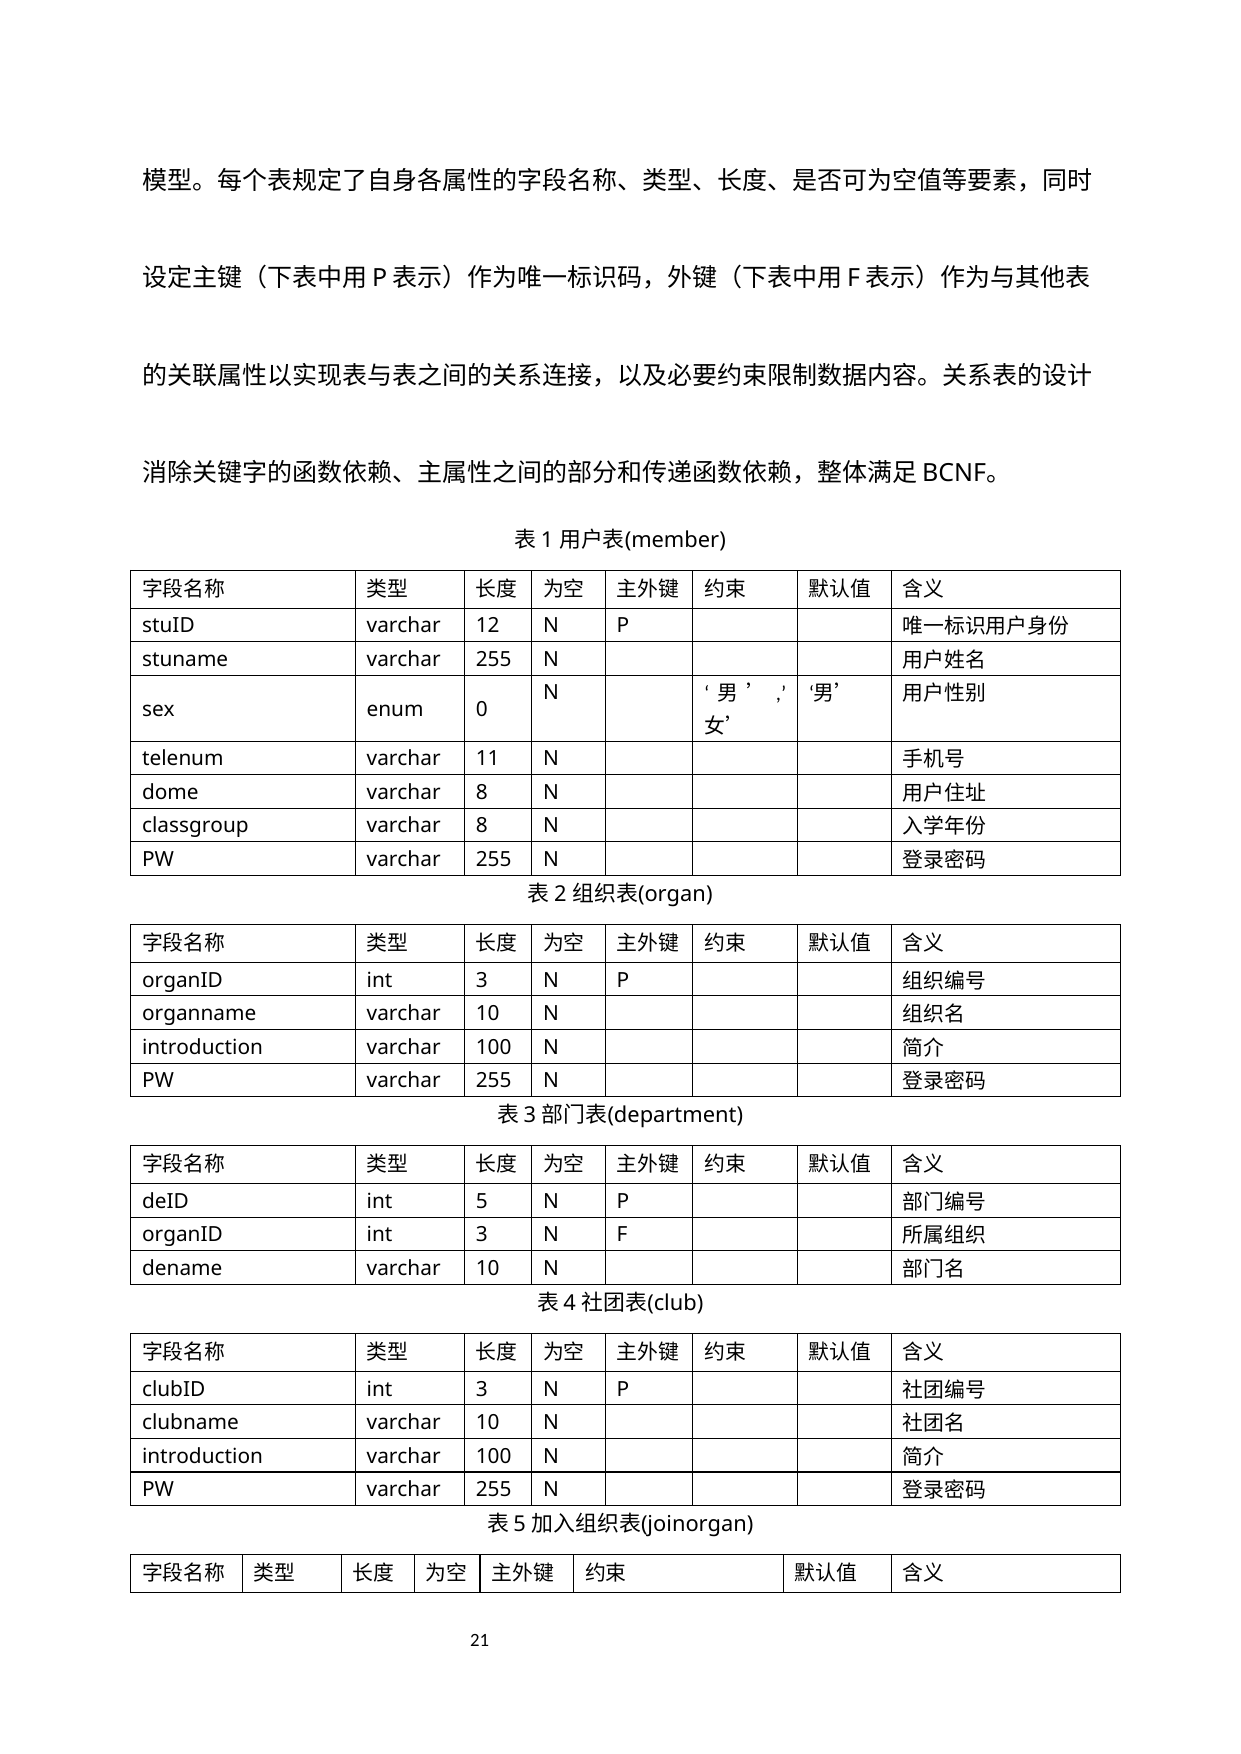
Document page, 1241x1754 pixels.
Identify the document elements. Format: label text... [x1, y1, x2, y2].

table_header 默认值 [784, 1555, 891, 1592]
table_cell N [532, 1405, 605, 1438]
table_cell [798, 609, 891, 641]
table_header 字段名称 [131, 1146, 355, 1183]
table_cell [798, 1439, 891, 1471]
table_cell [606, 775, 692, 808]
table_cell 用户姓名 [892, 642, 1120, 674]
table_cell [798, 1405, 891, 1438]
text 表2 组织表(organ) [142, 876, 1098, 908]
table_cell N [532, 996, 605, 1029]
table_cell 12 [465, 609, 531, 641]
table_header 类型 [356, 1146, 464, 1183]
table_cell varchar [356, 775, 464, 808]
table_cell [693, 1372, 797, 1404]
table_cell [798, 742, 891, 774]
table_cell [693, 1030, 797, 1062]
table_cell [693, 1218, 797, 1250]
table_cell varchar [356, 1439, 464, 1471]
table_header 约束 [574, 1555, 783, 1592]
table_header 类型 [243, 1555, 341, 1592]
table_cell int [356, 963, 464, 995]
table_cell N [532, 1251, 605, 1284]
table_cell varchar [356, 1473, 464, 1505]
table_cell 10 [465, 1405, 531, 1438]
table_header 字段名称 [131, 571, 355, 607]
table_cell [606, 996, 692, 1029]
table_cell stuname [131, 642, 355, 674]
table_cell N [532, 1439, 605, 1471]
table_cell [606, 1473, 692, 1505]
table_cell [693, 609, 797, 641]
table_cell clubID [131, 1372, 355, 1404]
table_cell [798, 1251, 891, 1284]
table_cell classgroup [131, 809, 355, 841]
table_cell [798, 1030, 891, 1062]
text 表3 部门表(department) [142, 1097, 1098, 1129]
table_cell 部门名 [892, 1251, 1120, 1284]
table_cell varchar [356, 742, 464, 774]
table_cell introduction [131, 1030, 355, 1062]
table_cell introduction [131, 1439, 355, 1471]
table_cell ‘男’ [798, 676, 891, 741]
table_cell P [606, 963, 692, 995]
table_cell organID [131, 963, 355, 995]
table_cell stuID [131, 609, 355, 641]
table_header 默认值 [798, 571, 891, 607]
table_cell [606, 1030, 692, 1062]
table_cell 10 [465, 1251, 531, 1284]
table_header 字段名称 [131, 1334, 355, 1371]
table_cell [606, 1405, 692, 1438]
table_cell [798, 842, 891, 875]
table_cell 255 [465, 1064, 531, 1096]
table_cell [606, 842, 692, 875]
table_cell [606, 742, 692, 774]
table_header 含义 [892, 1334, 1120, 1371]
table_cell varchar [356, 996, 464, 1029]
table_header 类型 [356, 571, 464, 607]
table_cell varchar [356, 809, 464, 841]
table_cell N [532, 1184, 605, 1217]
table_cell varchar [356, 842, 464, 875]
table_header 为空 [532, 1334, 605, 1371]
table_header 主外键 [606, 1334, 692, 1371]
table_cell [798, 963, 891, 995]
table_cell N [532, 1030, 605, 1062]
table_header 长度 [342, 1555, 414, 1592]
table_cell [798, 1218, 891, 1250]
table_header 类型 [356, 1334, 464, 1371]
table_cell [693, 842, 797, 875]
table_cell varchar [356, 1030, 464, 1062]
table_header 字段名称 [131, 1555, 242, 1592]
table_cell 0 [465, 676, 531, 741]
table_cell 所属组织 [892, 1218, 1120, 1250]
text 表1 用户表(member) [142, 521, 1098, 554]
table_cell [798, 1184, 891, 1217]
table_header 为空 [532, 925, 605, 962]
table_cell PW [131, 1473, 355, 1505]
table_cell 5 [465, 1184, 531, 1217]
table_cell [693, 742, 797, 774]
table_header 为空 [415, 1555, 479, 1592]
table_cell [693, 642, 797, 674]
table_cell [798, 642, 891, 674]
table_cell [606, 642, 692, 674]
table_header 默认值 [798, 925, 891, 962]
table_cell P [606, 609, 692, 641]
table_cell 用户住址 [892, 775, 1120, 808]
table_cell 3 [465, 963, 531, 995]
table_cell 入学年份 [892, 809, 1120, 841]
table_cell [606, 1251, 692, 1284]
table_header 长度 [465, 571, 531, 607]
table_cell 255 [465, 642, 531, 674]
table_cell clubname [131, 1405, 355, 1438]
table_cell sex [131, 676, 355, 741]
table_cell 登录密码 [892, 842, 1120, 875]
table_cell [606, 676, 692, 741]
table_header 含义 [892, 1146, 1120, 1183]
table_cell 登录密码 [892, 1473, 1120, 1505]
table_cell 社团编号 [892, 1372, 1120, 1404]
table_header 为空 [532, 571, 605, 607]
table_cell [693, 996, 797, 1029]
table_cell int [356, 1184, 464, 1217]
table_header 主外键 [606, 571, 692, 607]
table_header 主外键 [606, 925, 692, 962]
table_cell [693, 1064, 797, 1096]
table_cell deID [131, 1184, 355, 1217]
table_cell 组织编号 [892, 963, 1120, 995]
table_cell N [532, 809, 605, 841]
table_cell N [532, 1218, 605, 1250]
table_cell PW [131, 1064, 355, 1096]
table_cell 部门编号 [892, 1184, 1120, 1217]
table_cell N [532, 775, 605, 808]
table_header 含义 [892, 571, 1120, 607]
table_cell [798, 809, 891, 841]
table_cell N [532, 842, 605, 875]
table_cell [693, 809, 797, 841]
table_cell telenum [131, 742, 355, 774]
table_cell dename [131, 1251, 355, 1284]
table_cell [798, 1372, 891, 1404]
table_cell organname [131, 996, 355, 1029]
table_cell 100 [465, 1439, 531, 1471]
table_header 类型 [356, 925, 464, 962]
text 表4 社团表(club) [142, 1285, 1098, 1317]
table_cell [606, 1064, 692, 1096]
table_cell ‘男’,’女’ [693, 676, 797, 741]
table_cell N [532, 1473, 605, 1505]
table_cell varchar [356, 642, 464, 674]
table_cell [798, 1064, 891, 1096]
table_cell [798, 775, 891, 808]
table_cell 用户性别 [892, 676, 1120, 741]
table_cell int [356, 1372, 464, 1404]
table_cell [693, 963, 797, 995]
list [142, 146, 1098, 503]
table_header 为空 [532, 1146, 605, 1183]
table_cell N [532, 642, 605, 674]
table_cell varchar [356, 1405, 464, 1438]
table_cell 唯一标识用户身份 [892, 609, 1120, 641]
table_header 默认值 [798, 1334, 891, 1371]
table_header 约束 [693, 1334, 797, 1371]
table_cell N [532, 963, 605, 995]
table_cell 社团名 [892, 1405, 1120, 1438]
table_header 长度 [465, 925, 531, 962]
table_cell 3 [465, 1372, 531, 1404]
table_cell 8 [465, 809, 531, 841]
table_header 默认值 [798, 1146, 891, 1183]
table_cell int [356, 1218, 464, 1250]
table_cell [693, 1439, 797, 1471]
table_header 长度 [465, 1334, 531, 1371]
table_cell [798, 996, 891, 1029]
table_cell [798, 1473, 891, 1505]
table_cell P [606, 1184, 692, 1217]
table_cell [693, 775, 797, 808]
table_cell [693, 1473, 797, 1505]
table_cell varchar [356, 1251, 464, 1284]
table_header 含义 [892, 925, 1120, 962]
table_cell 10 [465, 996, 531, 1029]
table_cell 简介 [892, 1439, 1120, 1471]
table_header 约束 [693, 1146, 797, 1183]
table_cell 11 [465, 742, 531, 774]
table_cell N [532, 676, 605, 741]
table_cell [693, 1405, 797, 1438]
table_cell 255 [465, 1473, 531, 1505]
table_header 含义 [892, 1555, 1120, 1592]
table_header 约束 [693, 571, 797, 607]
table_cell [606, 1439, 692, 1471]
table_header 主外键 [606, 1146, 692, 1183]
table_cell N [532, 1064, 605, 1096]
table_cell 255 [465, 842, 531, 875]
table_cell PW [131, 842, 355, 875]
table_cell 8 [465, 775, 531, 808]
table_header 约束 [693, 925, 797, 962]
table_cell varchar [356, 609, 464, 641]
table_cell 3 [465, 1218, 531, 1250]
table_header 字段名称 [131, 925, 355, 962]
table_cell F [606, 1218, 692, 1250]
table_cell 登录密码 [892, 1064, 1120, 1096]
table_cell N [532, 609, 605, 641]
table_cell [693, 1251, 797, 1284]
table_cell 100 [465, 1030, 531, 1062]
table_cell [606, 809, 692, 841]
table_cell N [532, 742, 605, 774]
table_cell N [532, 1372, 605, 1404]
table_cell P [606, 1372, 692, 1404]
table_cell 组织名 [892, 996, 1120, 1029]
table_cell 手机号 [892, 742, 1120, 774]
table_header 长度 [465, 1146, 531, 1183]
table_cell organID [131, 1218, 355, 1250]
table_cell dome [131, 775, 355, 808]
table_cell [693, 1184, 797, 1217]
table_cell varchar [356, 1064, 464, 1096]
text 表5 加入组织表(joinorgan) [142, 1506, 1098, 1538]
table_cell 简介 [892, 1030, 1120, 1062]
table_cell enum [356, 676, 464, 741]
table_header 主外键 [481, 1555, 573, 1592]
